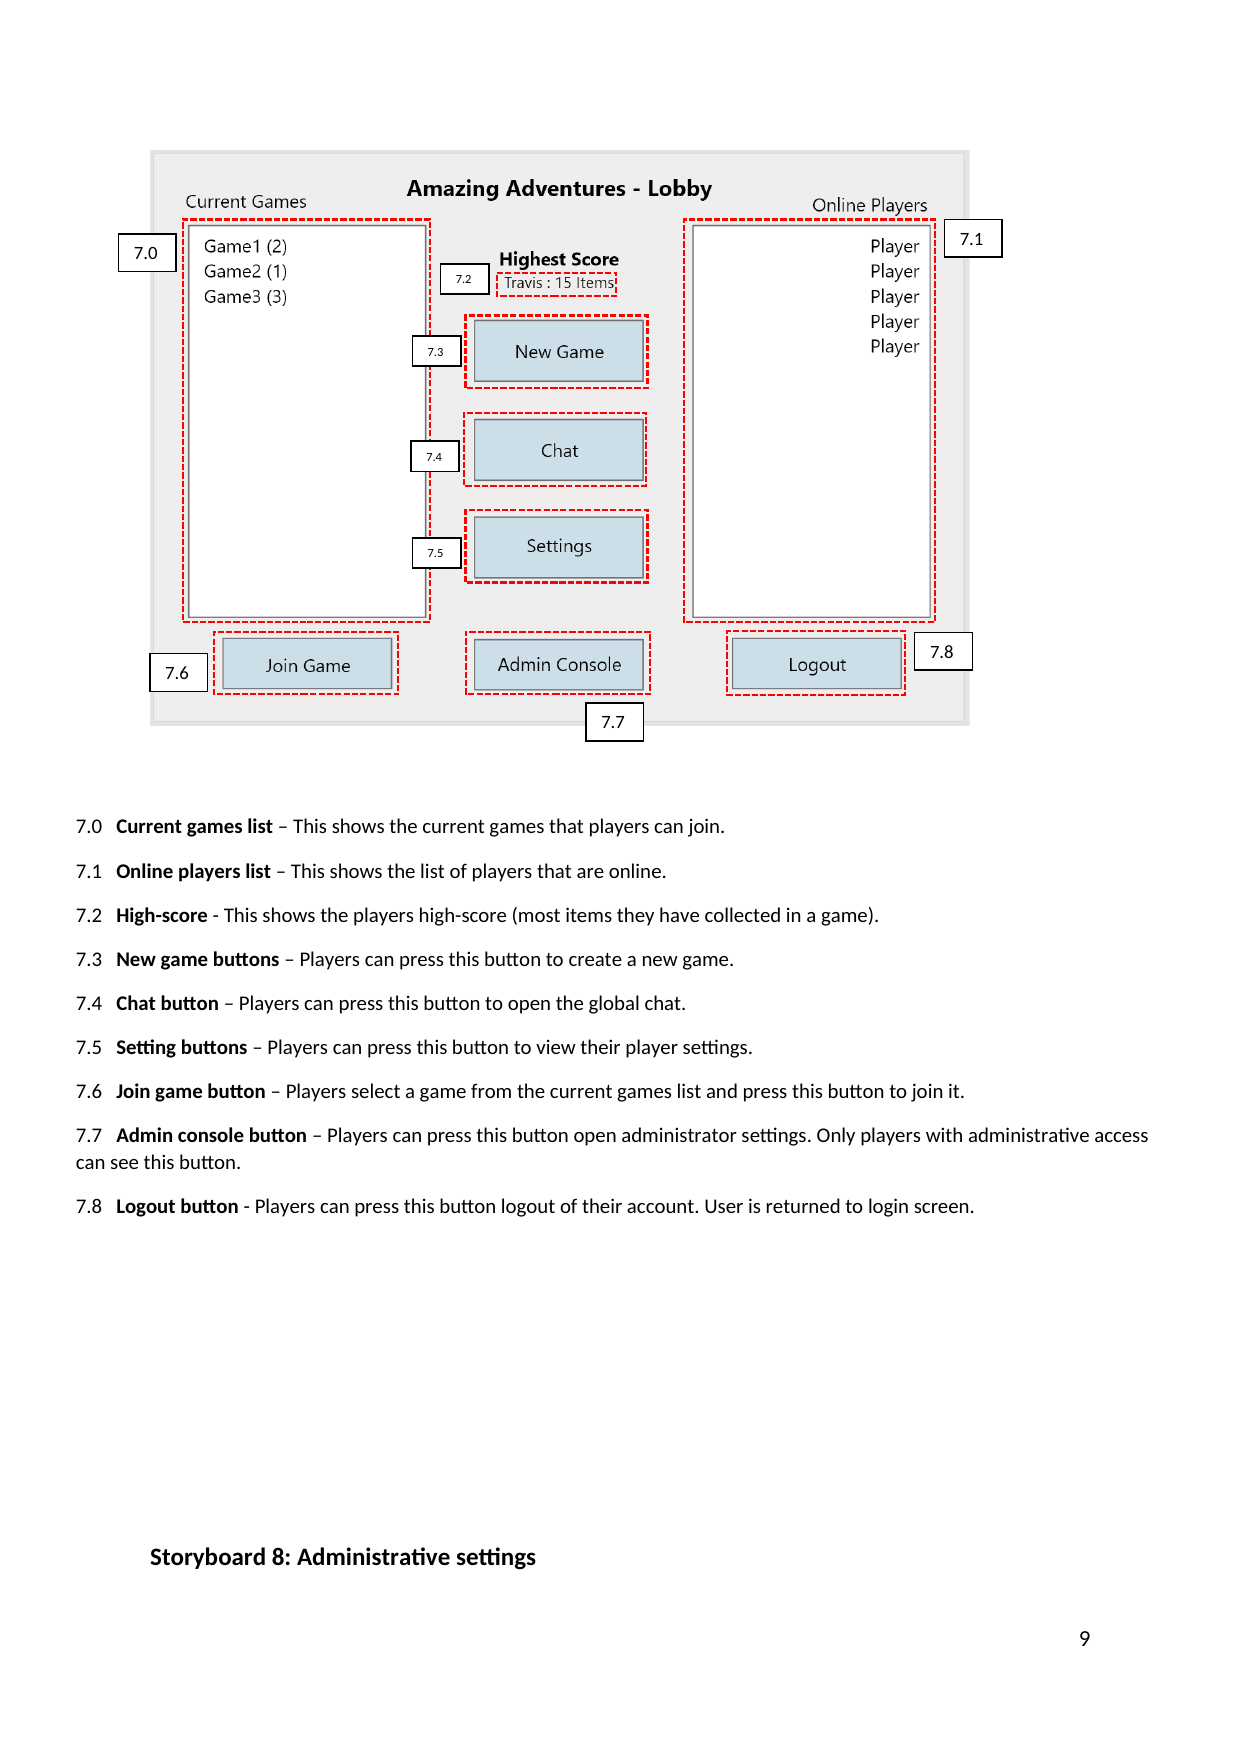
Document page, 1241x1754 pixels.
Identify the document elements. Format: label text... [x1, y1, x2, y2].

picture [150, 150, 970, 726]
subtitle Storyboard 8: Administrative settings [150, 1542, 1090, 1572]
